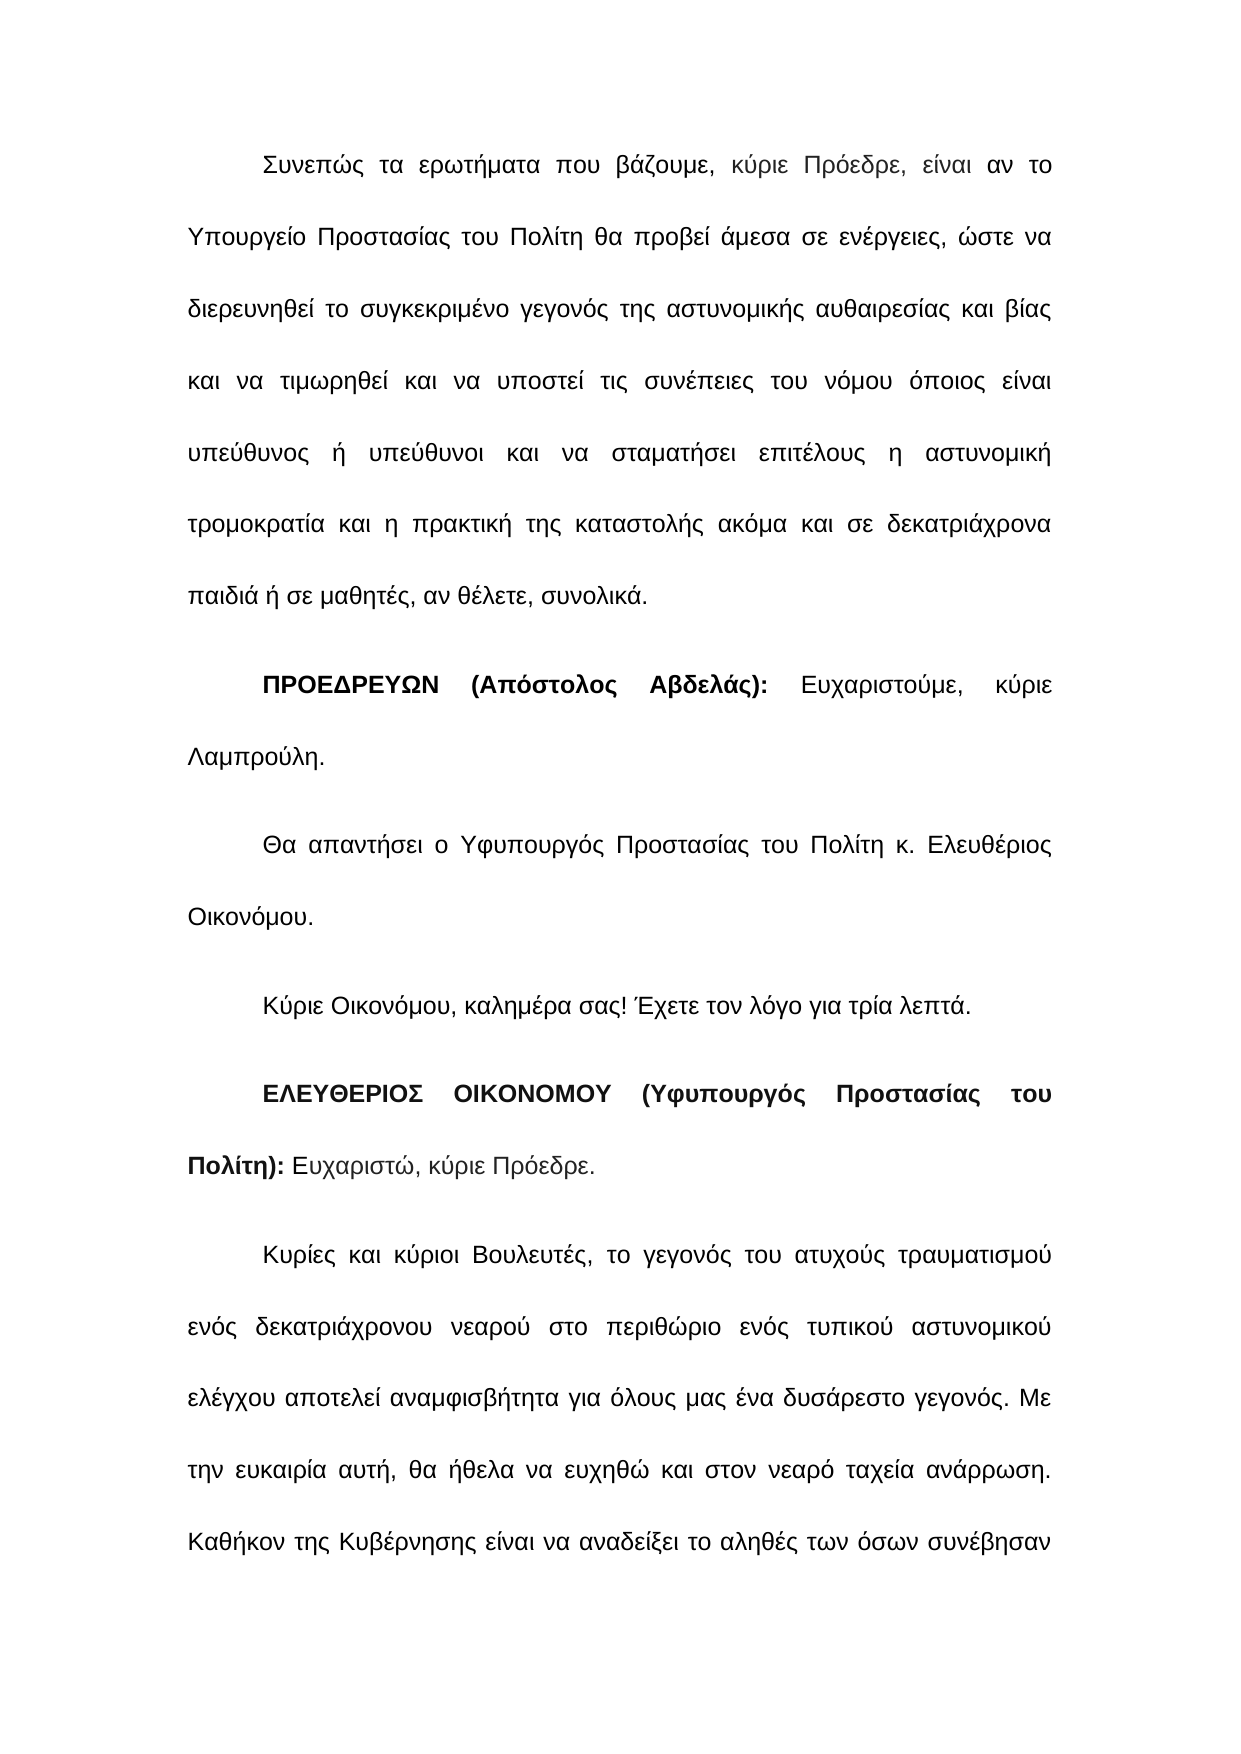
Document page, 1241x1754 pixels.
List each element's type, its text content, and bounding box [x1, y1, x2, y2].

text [187, 1239, 1053, 1556]
text Κύριε Οικονόμου, καλημέρα σας! Έχετε τον λόγο για τρία λεπτά. [187, 991, 1053, 1019]
text ΕΛΕΥΘΕΡΙΟΣ ΟΙΚΟΝΟΜΟΥ (Υφυπουργός Προστασίας του Πολίτη): Ευχαριστώ, κύριε Πρόεδρε. [187, 1079, 1053, 1180]
text Θα απαντήσει ο Υφυπουργός Προστασίας του Πολίτη κ. Ελευθέριος Οικονόμου. [187, 830, 1053, 931]
text ΠΡΟΕΔΡΕΥΩΝ (Απόστολος Αβδελάς): Ευχαριστούμε, κύριε Λαμπρούλη. [187, 670, 1053, 770]
text Συνεπώς τα ερωτήματα που βάζουμε, κύριε Πρόεδρε, είναι αν το Υπουργείο Προστασίας του Πολίτη θα προβεί άμεσα σε ενέργειες, ώστε να διερευνηθεί το συγκεκριμένο γεγονός της αστυνομικής αυθαιρεσίας και βίας και να τιμωρηθεί και να υποστεί τις συνέπειες του νόμου όποιος είναι υπεύθυνος ή υπεύθυνοι και να σταματήσει επιτέλους η αστυνομική τρομοκρατία και η πρακτική της καταστολής ακόμα και σε δεκατριάχρονα παιδιά ή σε μαθητές, αν θέλετε, συνολικά. [187, 150, 1053, 610]
